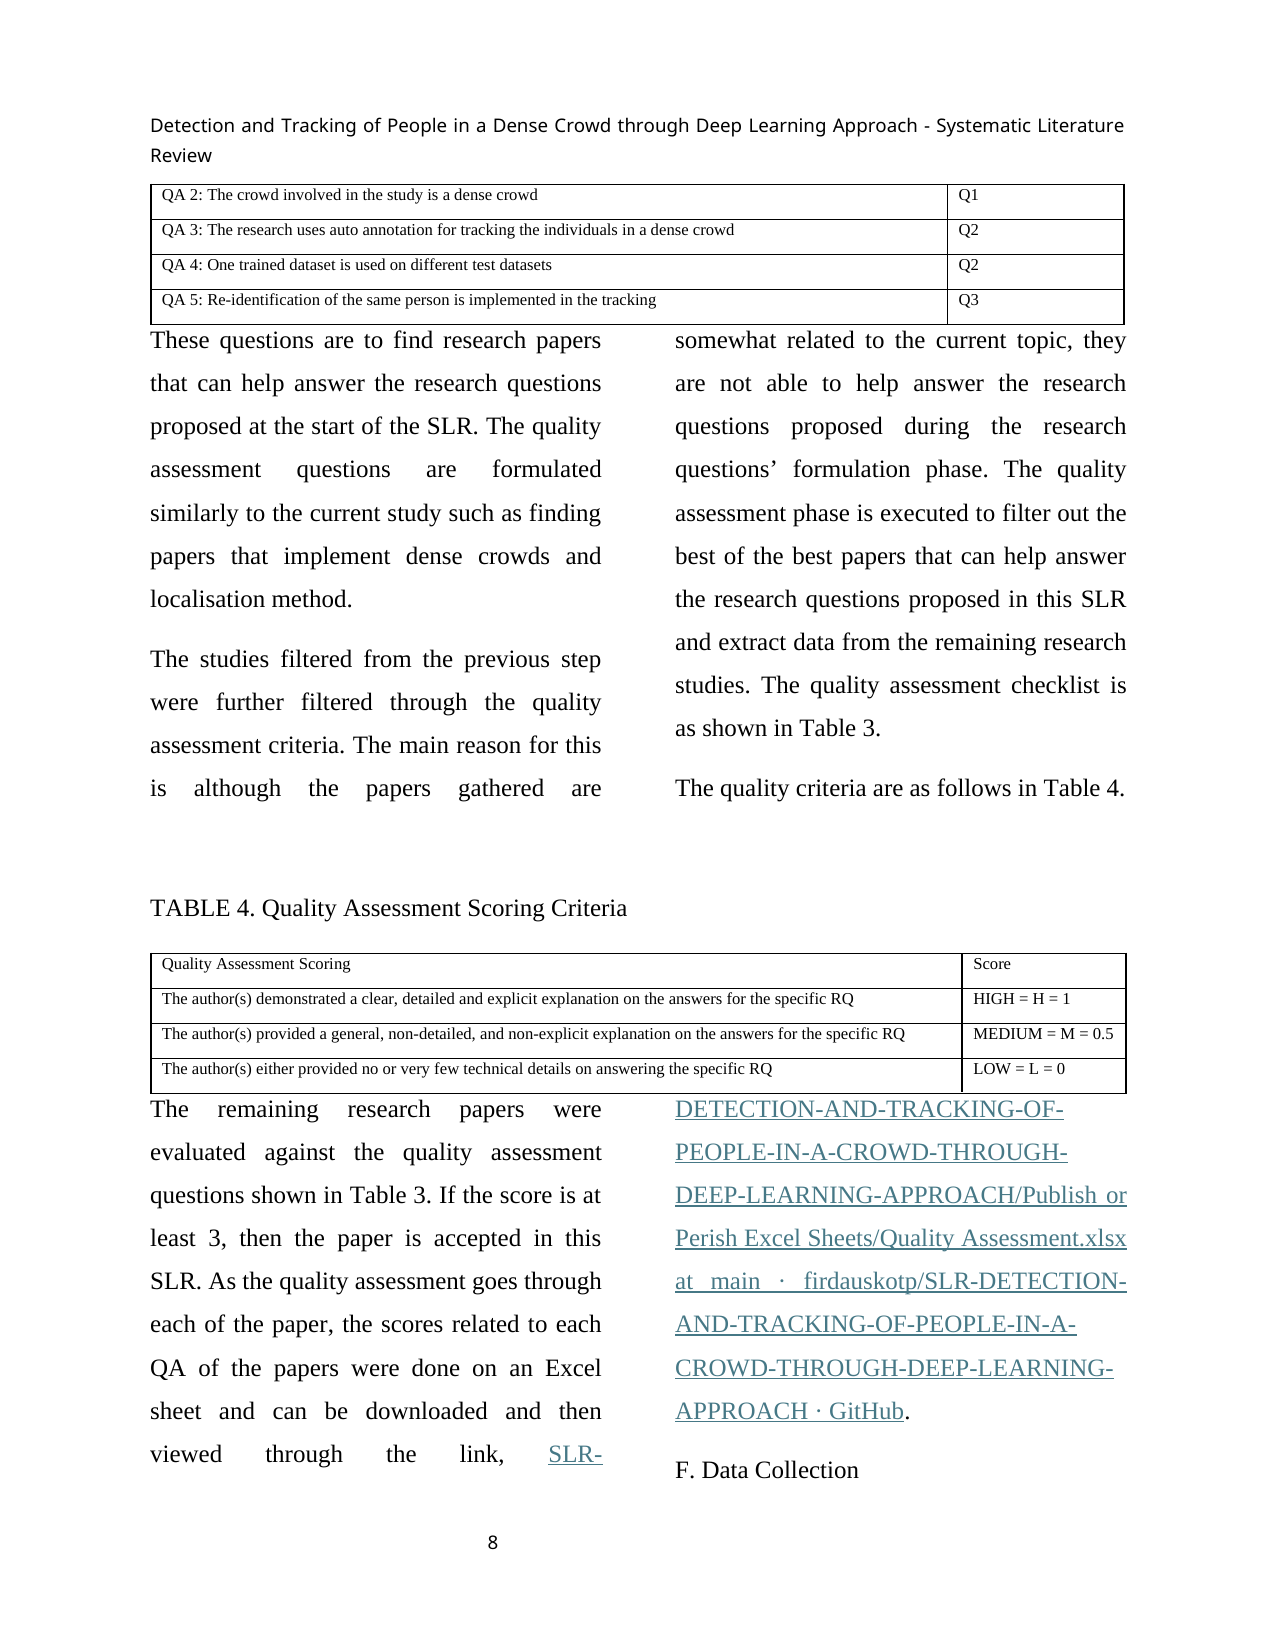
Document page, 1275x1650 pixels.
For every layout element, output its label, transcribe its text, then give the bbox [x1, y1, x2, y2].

text The studies filtered from the previous step were further filtered through the quality assessment criteria. The main reason for this is although the papers gathered are somewhat related to the current topic, they are not able to help answer the research questions proposed during the research questions’ formulation phase. The quality assessment phase is executed to filter out the best of the best papers that can help answer the research questions proposed in this SLR and extract data from the remaining research studies. The quality assessment checklist is as shown in Table 3. [150, 644, 602, 802]
table_header Score [963, 954, 1125, 987]
table_cell Q1 [948, 185, 1123, 218]
table_cell Q2 [948, 255, 1123, 288]
table_cell QA 2: The crowd involved in the study is a dense crowd [152, 185, 947, 218]
table_cell MEDIUM = M = 0.5 [963, 1024, 1125, 1057]
table_header Quality Assessment Scoring [152, 954, 961, 987]
table_cell Q2 [948, 220, 1123, 253]
table_cell The author(s) either provided no or very few technical details on answering the specific RQ [152, 1059, 961, 1092]
table_cell QA 3: The research uses auto annotation for tracking the individuals in a dense crowd [152, 220, 947, 253]
table_cell Q3 [948, 290, 1123, 323]
table_cell QA 5: Re-identification of the same person is implemented in the tracking [152, 290, 947, 323]
text The remaining research papers were evaluated against the quality assessment questions shown in Table 3. If the score is at least 3, then the paper is accepted in this SLR. As the quality assessment goes through each of the paper, the scores related to each QA of the papers were done on an Excel sheet and can be downloaded and then viewed through the link, SLR-DETECTION-AND-TRACKING-OF-PEOPLE-IN-A-CROWD-THROUGH-DEEP-LEARNING-APPROACH/Publish or Perish Excel Sheets/Quality Assessment.xlsx at main · firdauskotp/SLR-DETECTION-AND-TRACKING-OF-PEOPLE-IN-A-CROWD-THROUGH-DEEP-LEARNING-APPROACH · GitHub. [150, 1094, 602, 1468]
table_cell The author(s) demonstrated a clear, detailed and explicit explanation on the answers for the specific RQ [152, 989, 961, 1022]
text TABLE 4. Quality Assessment Scoring Criteria [150, 893, 1127, 921]
text The remaining research papers were evaluated against the quality assessment questions shown in Table 3. If the score is at least 3, then the paper is accepted in this SLR. As the quality assessment goes through each of the paper, the scores related to each QA of the papers were done on an Excel sheet and can be downloaded and then viewed through the link, SLR-DETECTION-AND-TRACKING-OF-PEOPLE-IN-A-CROWD-THROUGH-DEEP-LEARNING-APPROACH/Publish or Perish Excel Sheets/Quality Assessment.xlsx at main · firdauskotp/SLR-DETECTION-AND-TRACKING-OF-PEOPLE-IN-A-CROWD-THROUGH-DEEP-LEARNING-APPROACH · GitHub. [675, 1094, 1127, 1205]
text These questions are to find research papers that can help answer the research questions proposed at the start of the SLR. The quality assessment questions are formulated similarly to the current study such as finding papers that implement dense crowds and localisation method. [150, 325, 602, 613]
text The quality criteria are as follows in Table 4. [675, 773, 1127, 802]
table_cell HIGH = H = 1 [963, 989, 1125, 1022]
text F. Data Collection [675, 1456, 1127, 1484]
table_cell LOW = L = 0 [963, 1059, 1125, 1092]
text The remaining research papers were evaluated against the quality assessment questions shown in Table 3. If the score is at least 3, then the paper is accepted in this SLR. As the quality assessment goes through each of the paper, the scores related to each QA of the papers were done on an Excel sheet and can be downloaded and then viewed through the link, SLR-DETECTION-AND-TRACKING-OF-PEOPLE-IN-A-CROWD-THROUGH-DEEP-LEARNING-APPROACH/Publish or Perish Excel Sheets/Quality Assessment.xlsx at main · firdauskotp/SLR-DETECTION-AND-TRACKING-OF-PEOPLE-IN-A-CROWD-THROUGH-DEEP-LEARNING-APPROACH · GitHub. [675, 1293, 1127, 1424]
text The studies filtered from the previous step were further filtered through the quality assessment criteria. The main reason for this is although the papers gathered are somewhat related to the current topic, they are not able to help answer the research questions proposed during the research questions’ formulation phase. The quality assessment phase is executed to filter out the best of the best papers that can help answer the research questions proposed in this SLR and extract data from the remaining research studies. The quality assessment checklist is as shown in Table 3. [675, 325, 1127, 742]
table_cell The author(s) provided a general, non-detailed, and non-explicit explanation on the answers for the specific RQ [152, 1024, 961, 1057]
table_cell QA 4: One trained dataset is used on different test datasets [152, 255, 947, 288]
